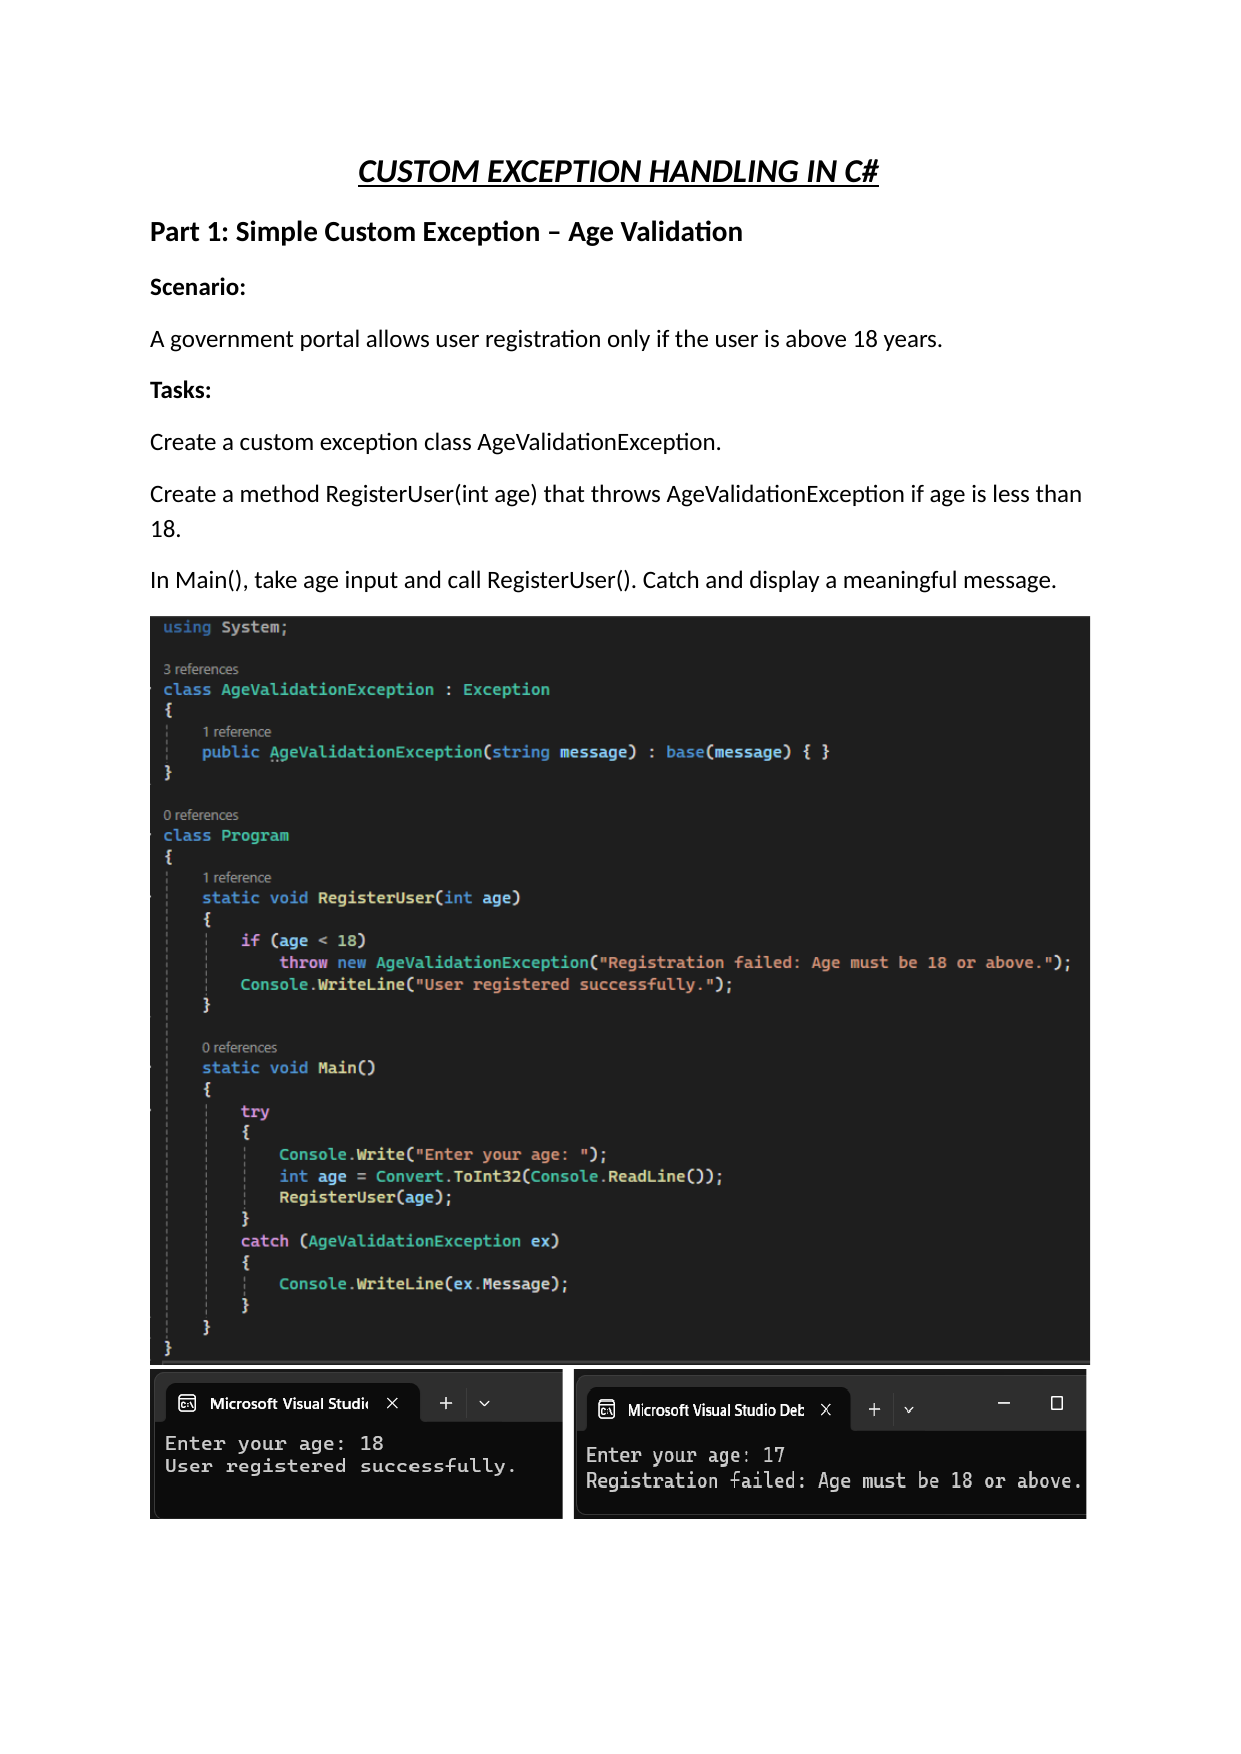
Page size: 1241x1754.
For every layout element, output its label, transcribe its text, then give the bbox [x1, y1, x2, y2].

picture [150, 616, 1091, 1365]
text Tasks: [150, 374, 1090, 405]
text In Main(), take age input and call RegisterUser(). Catch and display a meaningful message. [150, 564, 1090, 595]
text Create a custom exception class AgeValidationException. [150, 426, 1090, 457]
text CUSTOM EXCEPTION HANDLING IN C# [150, 150, 1090, 191]
text Scenario: [150, 271, 1090, 302]
text Create a method RegisterUser(int age) that throws AgeValidationException if age is less than 18. [150, 478, 1090, 543]
text Part 1: Simple Custom Exception – Age Validation [150, 213, 1090, 249]
picture [150, 1369, 563, 1519]
text A government portal allows user registration only if the user is above 18 years. [150, 323, 1090, 353]
picture [573, 1369, 1087, 1519]
